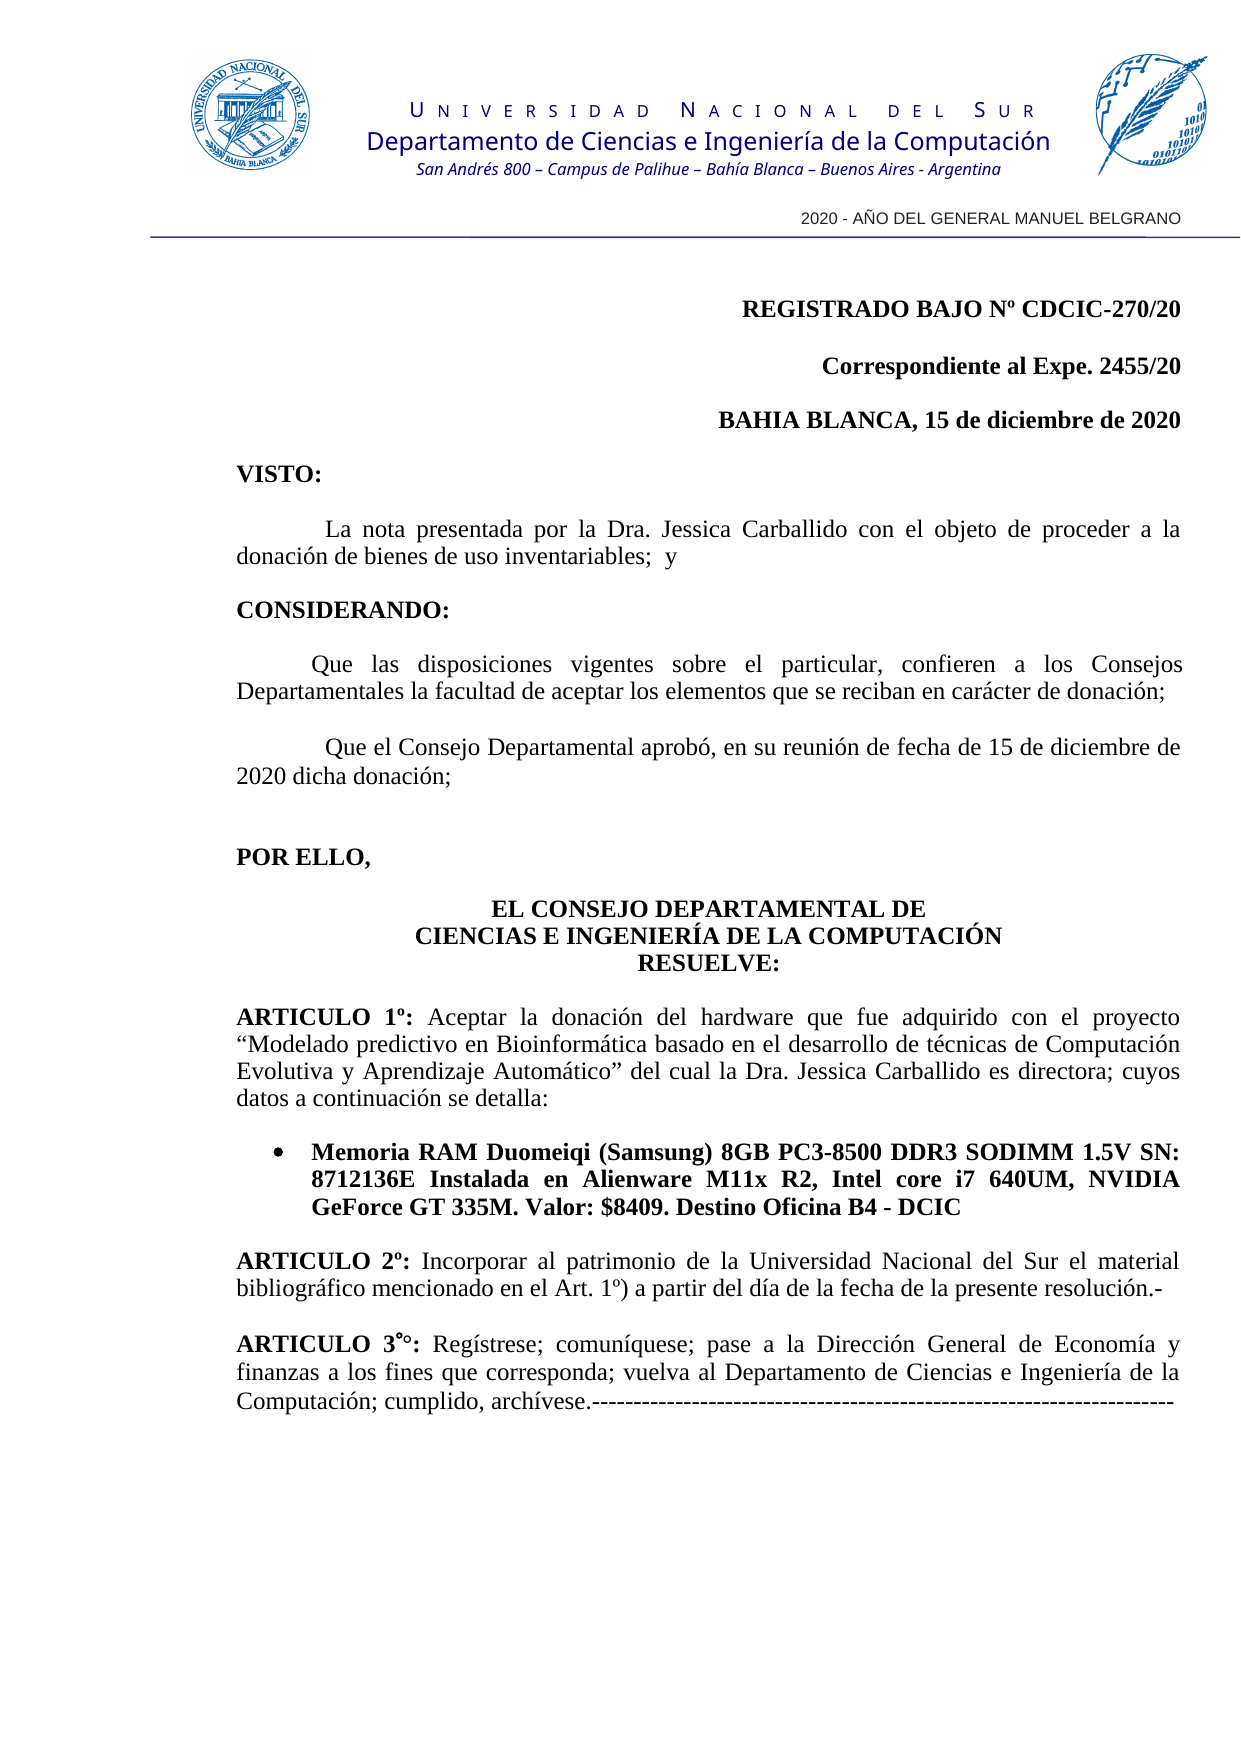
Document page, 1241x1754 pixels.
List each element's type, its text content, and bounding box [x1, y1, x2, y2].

text CONSIDERANDO: [236, 597, 1184, 624]
text POR ELLO, [236, 843, 1181, 870]
text ARTICULO 2º: Incorporar al patrimonio de la Universidad Nacional del Sur el material bibliográfico mencionado en el Art. 1º) a partir del día de la fecha de la presente resolución.- [236, 1247, 1181, 1302]
text Que el Consejo Departamental aprobó, en su reunión de fecha de 15 de diciembre de 2020 dicha donación; [236, 732, 1181, 789]
text EL CONSEJO DEPARTAMENTAL DE [236, 895, 1181, 922]
picture [1095, 53, 1209, 176]
picture [187, 53, 315, 174]
text BAHIA BLANCA, 15 de diciembre de 2020 [236, 407, 1181, 434]
text RESUELVE: [236, 949, 1181, 977]
text La nota presentada por la Dra. Jessica Carballido con el objeto de proceder a la donación de bienes de uso inventariables; y [236, 515, 1181, 569]
text ARTICULO 3°: Regístrese; comuníquese; pase a la Dirección General de Economía y finanzas a los fines que corresponda; vuelva al Departamento de Ciencias e Ingeniería de la Computación; cumplido, archívese.---------------------------------------------------------------------- [236, 1329, 1181, 1415]
text REGISTRADO BAJO Nº CDCIC-270/20 [236, 295, 1181, 322]
text Que las disposiciones vigentes sobre el particular, confieren a los Consejos Departamentales la facultad de aceptar los elementos que se reciban en carácter de donación; [236, 651, 1184, 705]
text CIENCIAS E INGENIERÍA DE LA COMPUTACIÓN [236, 922, 1181, 949]
list Memoria RAM Duomeiqi (Samsung) 8GB PC3-8500 DDR3 SODIMM 1.5V SN: 8712136E Instalada en Alienware M11x R2, Intel core i7 640UM, NVIDIA GeForce GT 335M. Valor: $8409. Destino Oficina B4 - DCIC [274, 1139, 1181, 1220]
text VISTO: [236, 461, 1181, 488]
text ARTICULO 1º: Aceptar la donación del hardware que fue adquirido con el proyecto “Modelado predictivo en Bioinformática basado en el desarrollo de técnicas de Computación Evolutiva y Aprendizaje Automático” del cual la Dra. Jessica Carballido es directora; cuyos datos a continuación se detalla: [236, 1004, 1181, 1112]
text Correspondiente al Expe. 2455/20 [236, 351, 1181, 380]
